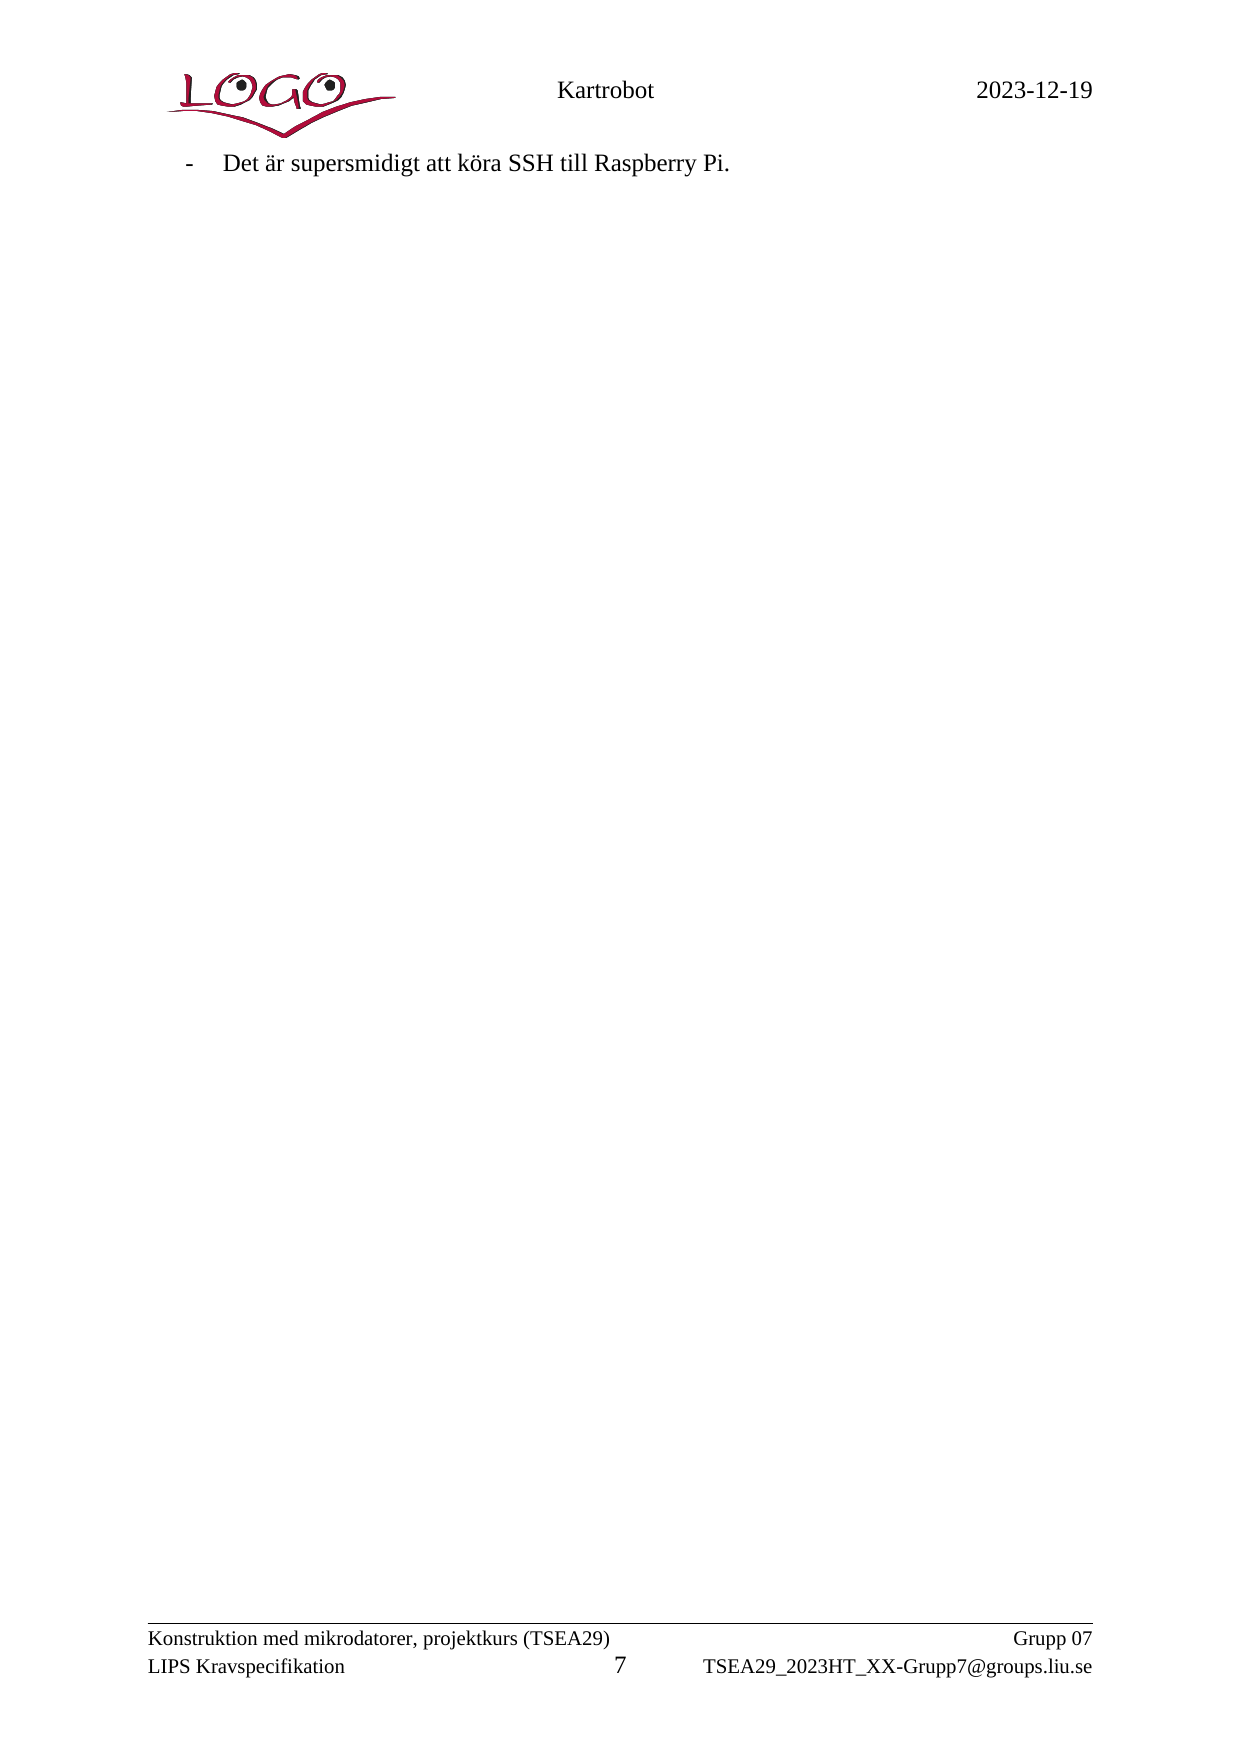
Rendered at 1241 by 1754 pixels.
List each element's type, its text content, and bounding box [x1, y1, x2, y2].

list Det är supersmidigt att köra SSH till Raspberry Pi. [185, 148, 1093, 176]
picture [166, 73, 396, 138]
